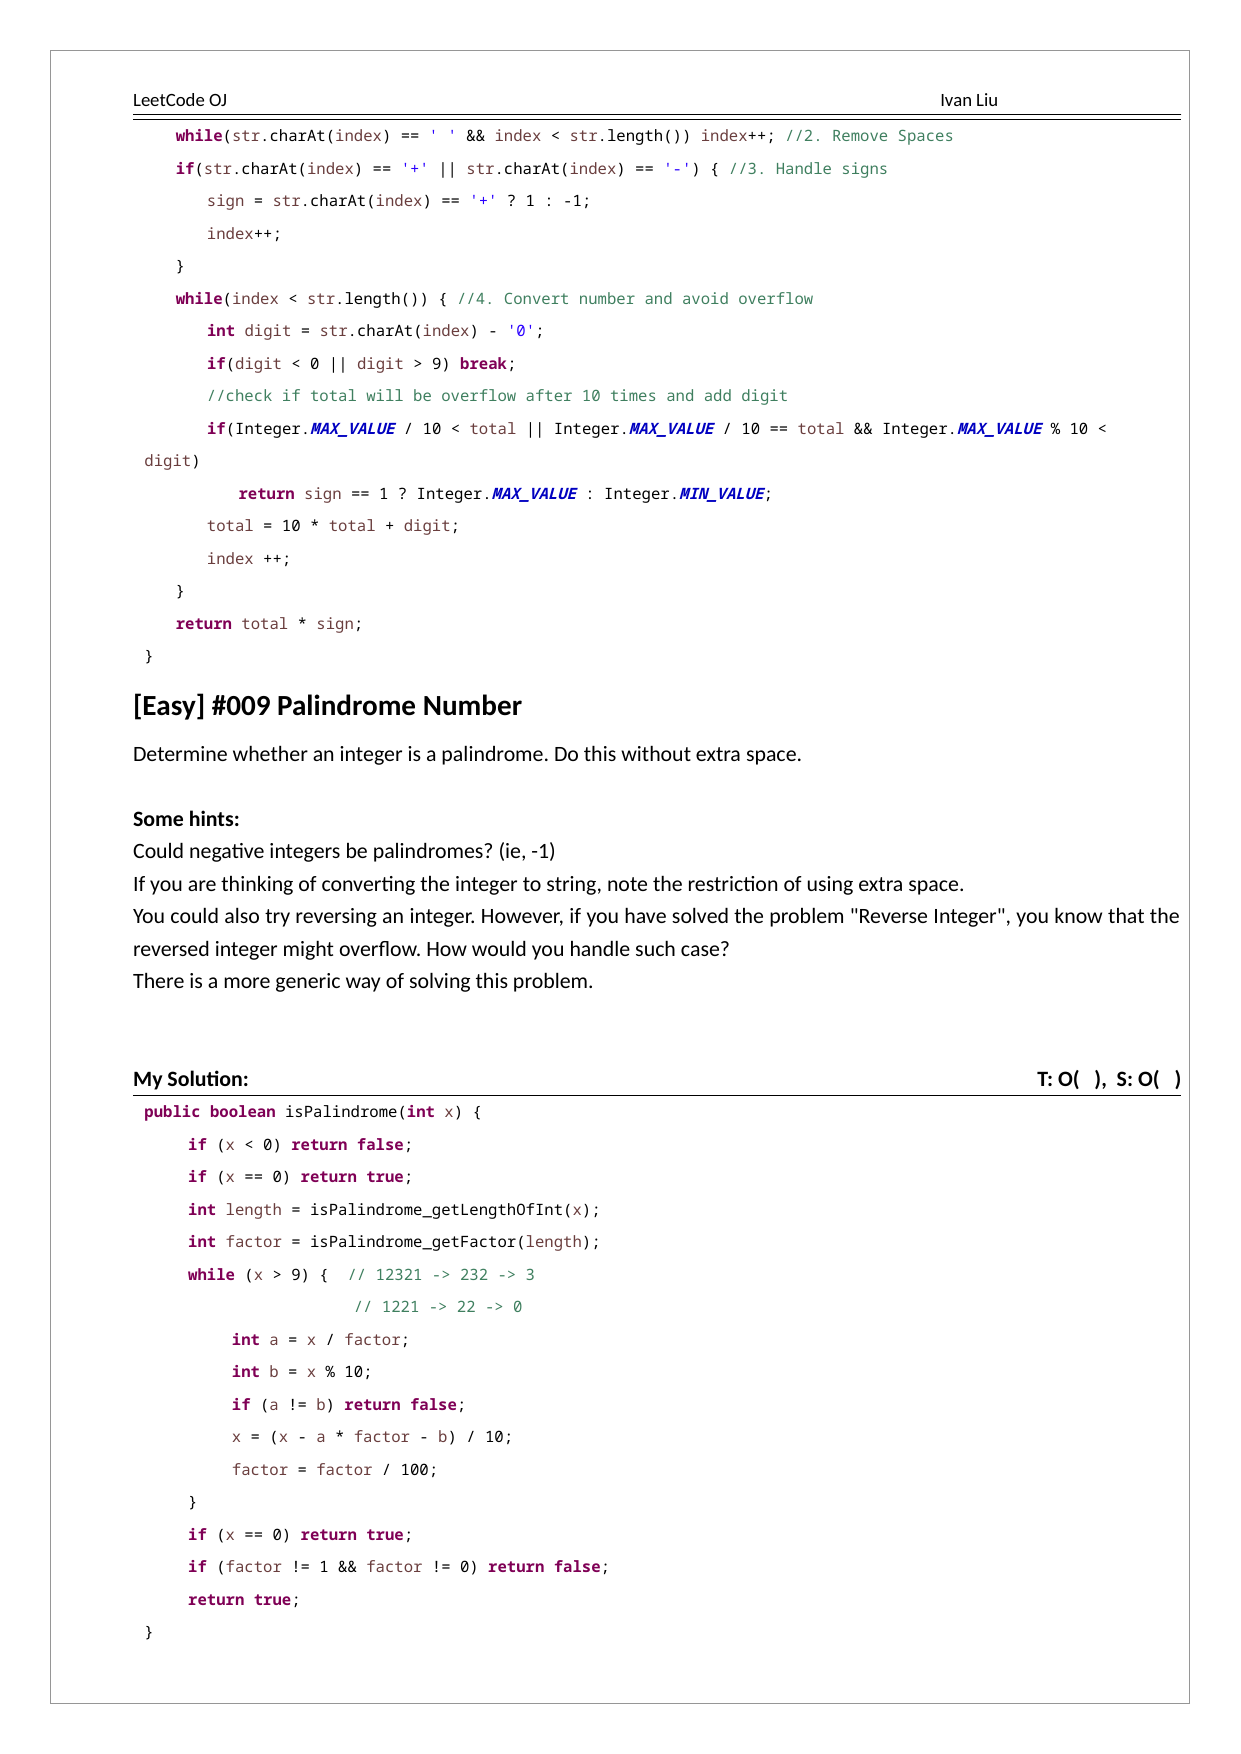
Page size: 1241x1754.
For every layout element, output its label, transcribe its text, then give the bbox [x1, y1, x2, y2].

text If you are thinking of converting the integer to string, note the restriction of using extra space. [133, 867, 1181, 899]
text Could negative integers be palindromes? (ie, -1) [133, 834, 1181, 867]
text Determine whether an integer is a palindrome. Do this without extra space. [133, 737, 1181, 769]
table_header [133, 120, 1181, 672]
text [Easy] #009 Palindrome Number [133, 672, 1181, 737]
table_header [133, 1096, 1181, 1648]
text My Solution: [133, 1062, 746, 1094]
text You could also try reversing an integer. However, if you have solved the problem "Reverse Integer", you know that the reversed integer might overflow. How would you handle such case? [133, 899, 1181, 964]
text Some hints: [133, 802, 1181, 834]
text T: O( ), S: O( ) [790, 1062, 1181, 1094]
text There is a more generic way of solving this problem. [133, 964, 1181, 997]
